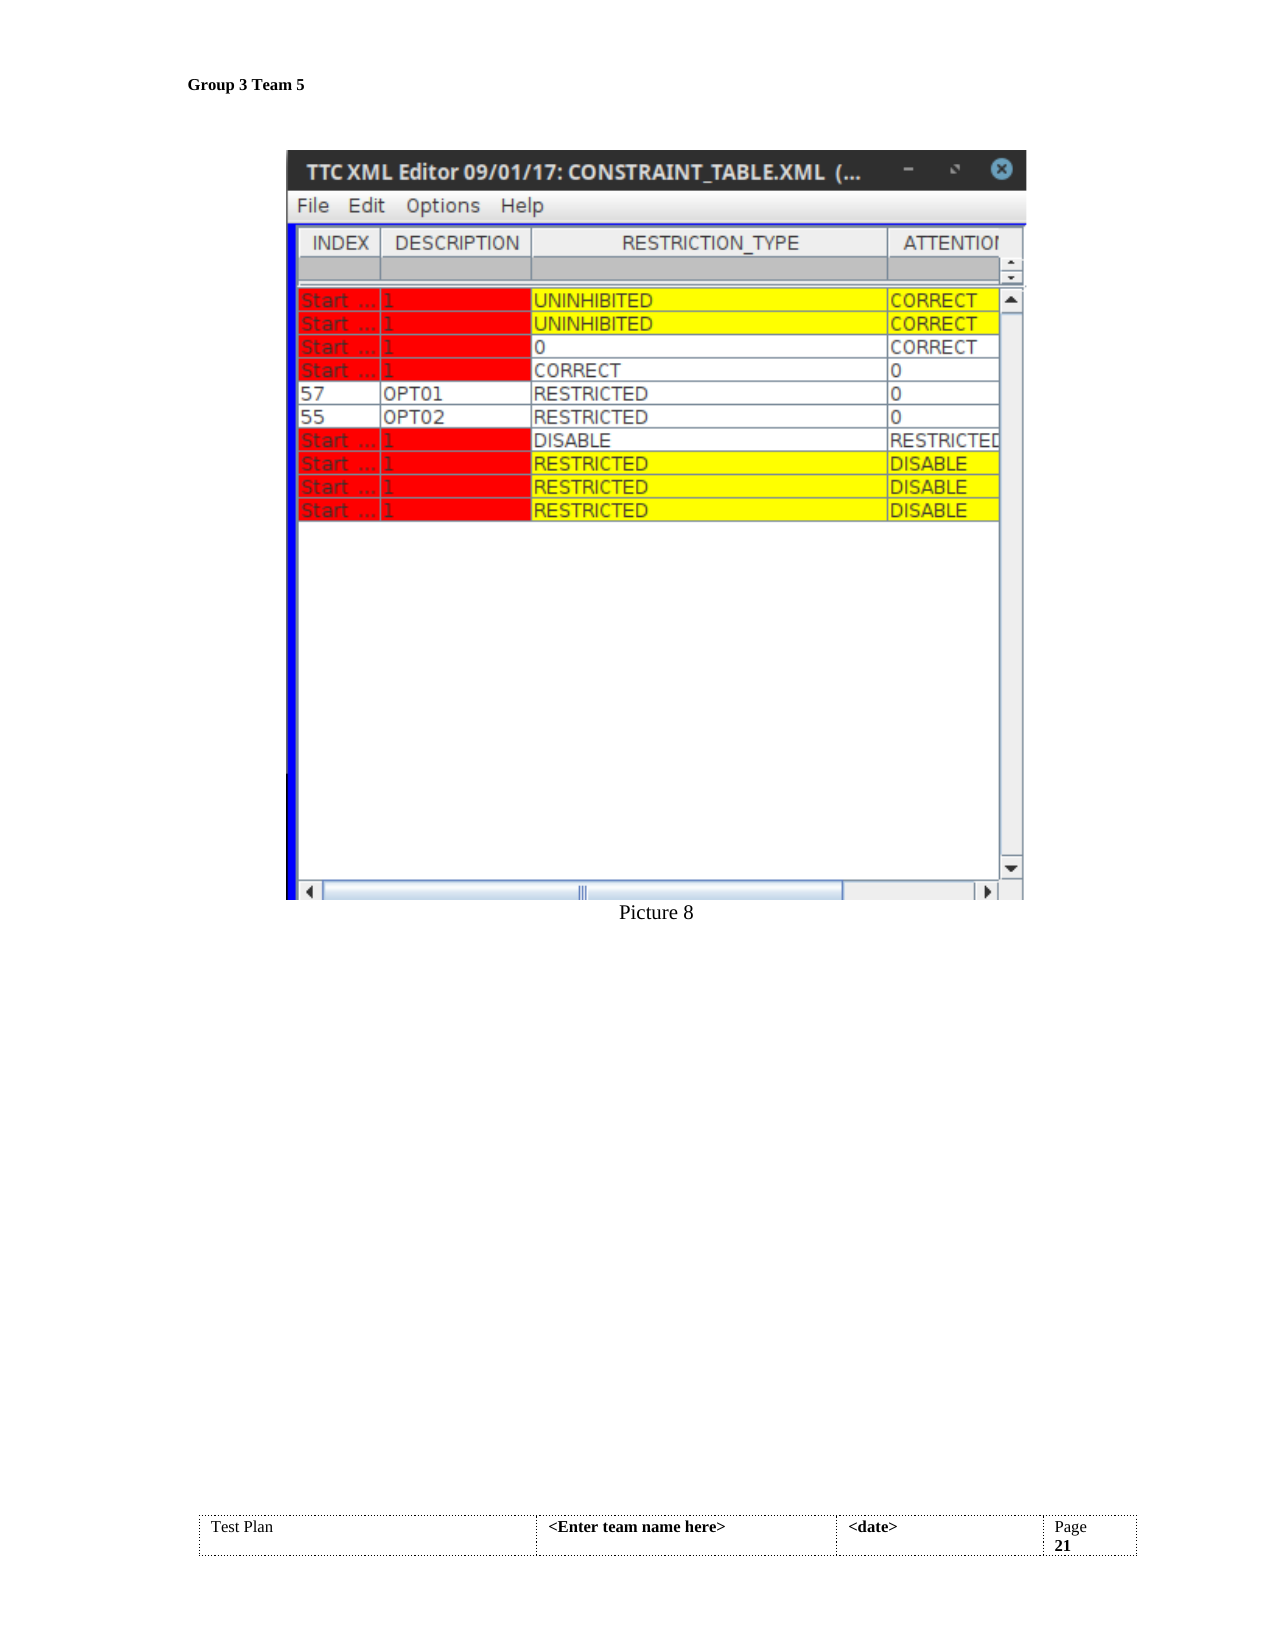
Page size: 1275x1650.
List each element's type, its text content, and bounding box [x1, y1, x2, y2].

picture [286, 150, 1027, 900]
text Picture 8 [187, 900, 1125, 924]
